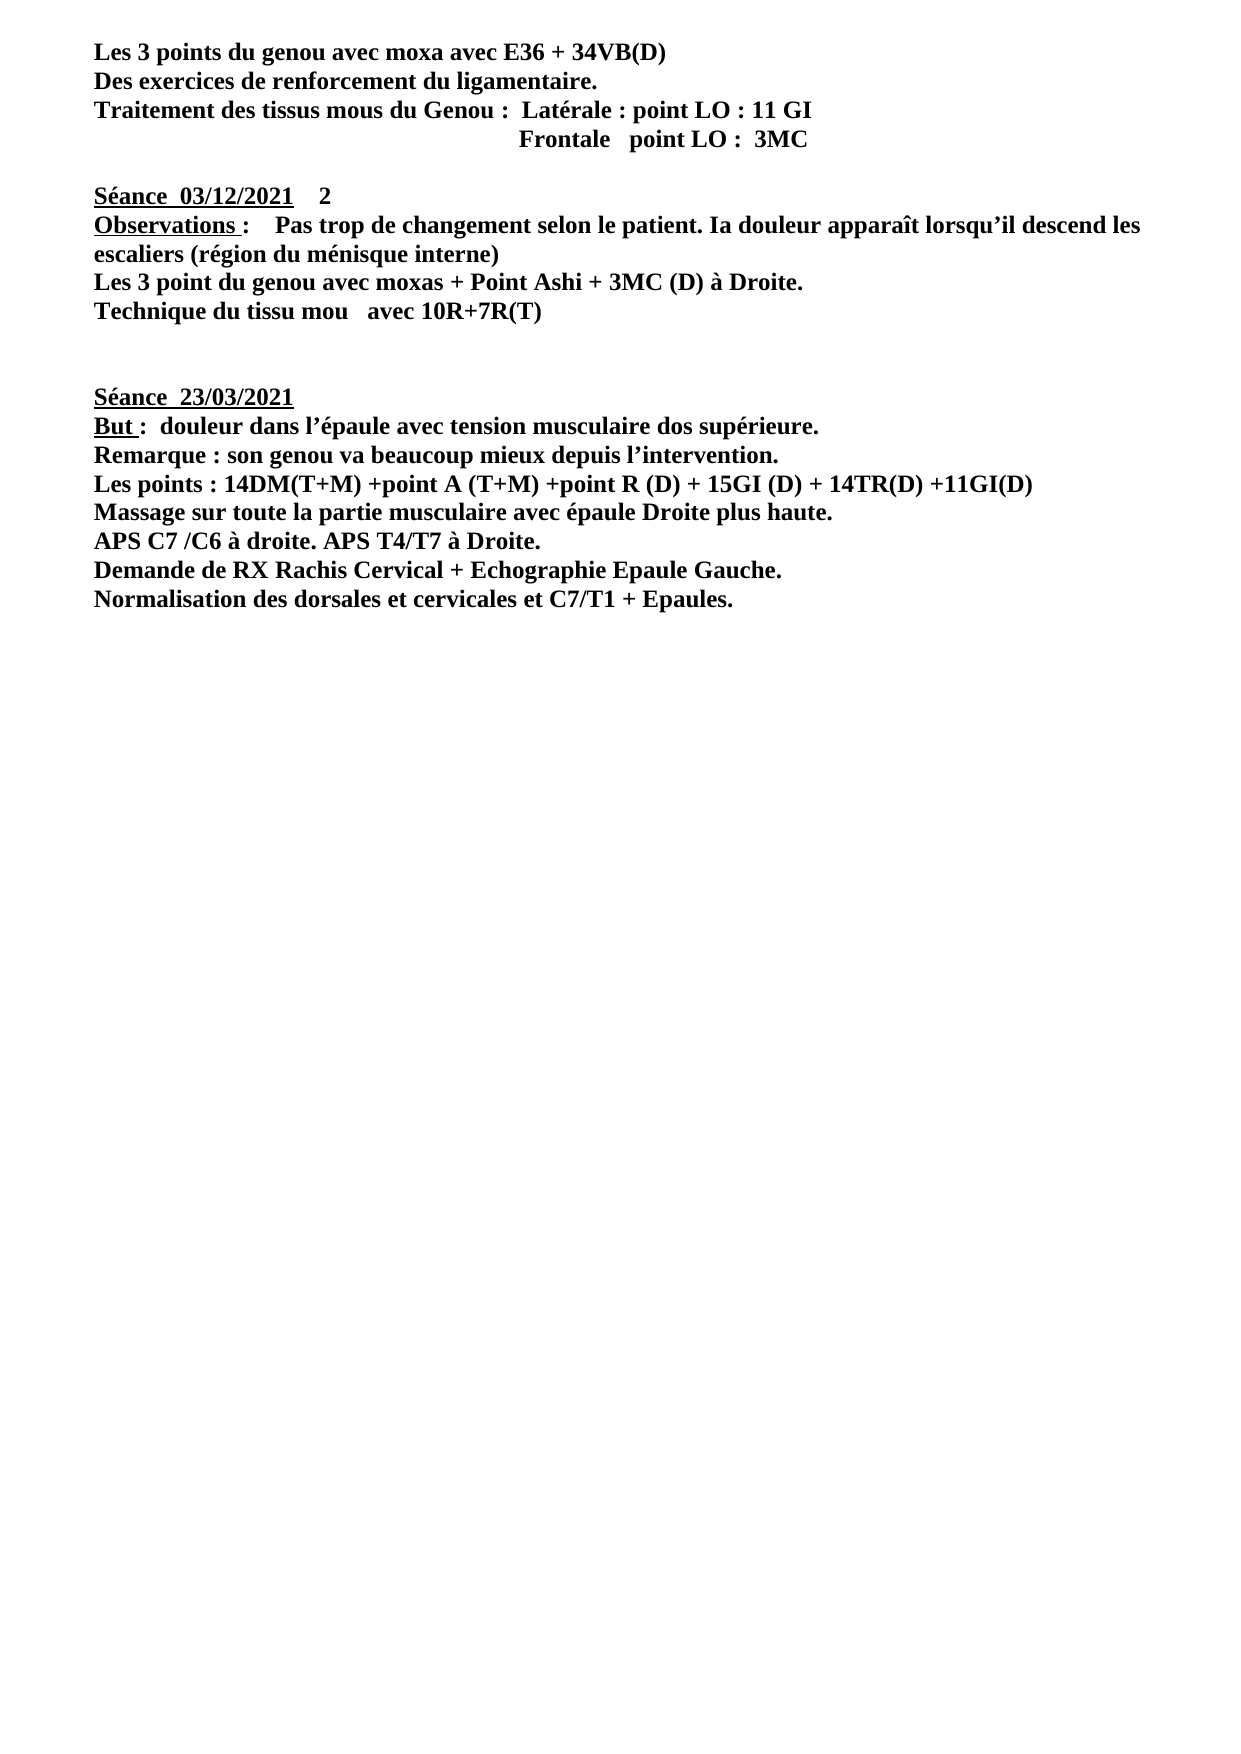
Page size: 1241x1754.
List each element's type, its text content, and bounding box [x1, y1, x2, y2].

text Demande de RX Rachis Cervical + Echographie Epaule Gauche. [94, 555, 1144, 584]
text Remarque : son genou va beaucoup mieux depuis l’intervention. [94, 440, 1144, 469]
text Traitement des tissus mous du Genou : Latérale : point LO : 11 GI [94, 95, 1144, 124]
text APS C7 /C6 à droite. APS T4/T7 à Droite. [94, 526, 1144, 555]
text Observations : Pas trop de changement selon le patient. Ia douleur apparaît lorsqu’il descend les escaliers (région du ménisque interne) [94, 210, 1144, 267]
text Normalisation des dorsales et cervicales et C7/T1 + Epaules. [94, 584, 1144, 612]
text Technique du tissu mou avec 10R+7R(T) [94, 296, 1144, 325]
text Frontale point LO : 3MC [94, 124, 1144, 152]
text Massage sur toute la partie musculaire avec épaule Droite plus haute. [94, 497, 1144, 526]
text Les 3 points du genou avec moxa avec E36 + 34VB(D) [94, 37, 1144, 66]
text Les 3 point du genou avec moxas + Point Ashi + 3MC (D) à Droite. [94, 267, 1144, 296]
text Séance 23/03/2021 [94, 382, 1144, 411]
text Les points : 14DM(T+M) +point A (T+M) +point R (D) + 15GI (D) + 14TR(D) +11GI(D) [94, 469, 1144, 497]
text Séance 03/12/2021 2 [94, 181, 1144, 210]
text Des exercices de renforcement du ligamentaire. [94, 66, 1144, 95]
text But : douleur dans l’épaule avec tension musculaire dos supérieure. [94, 411, 1144, 440]
